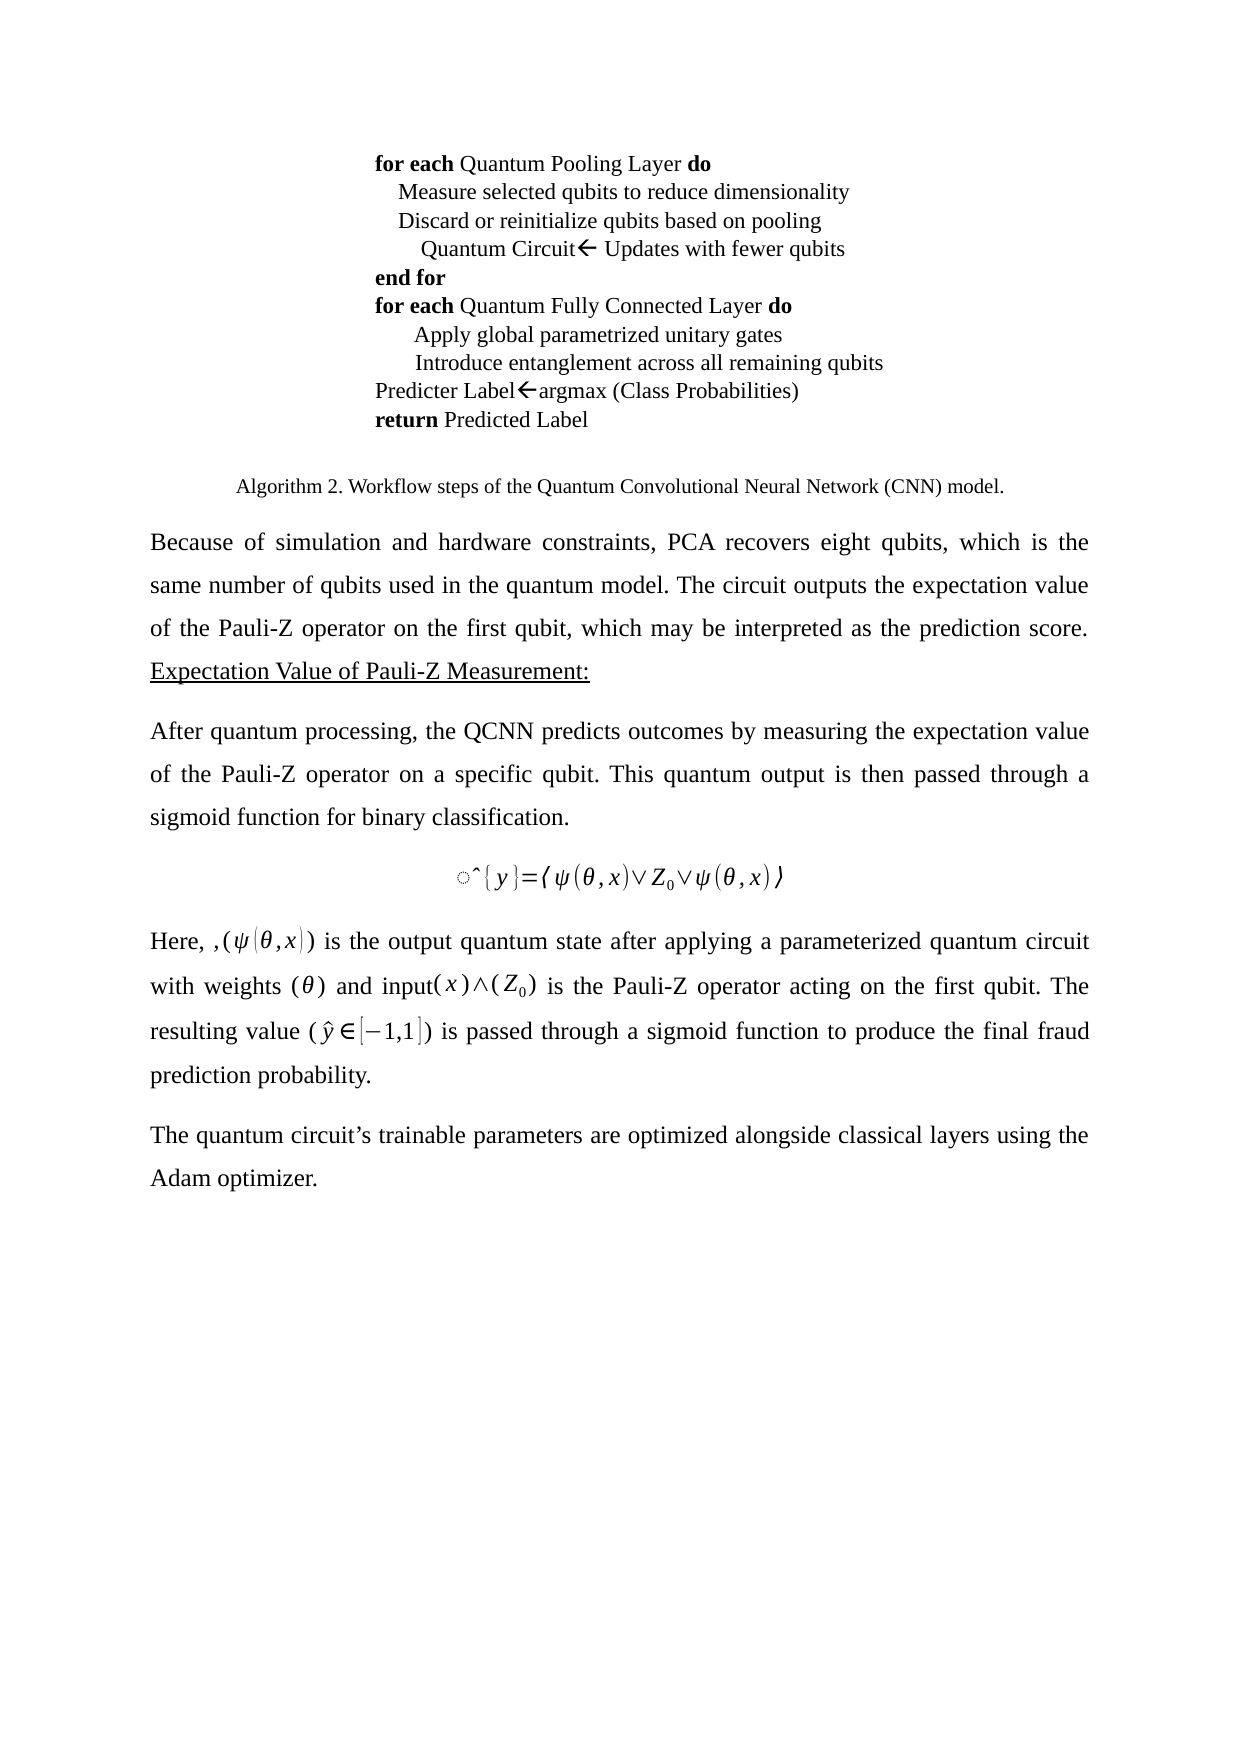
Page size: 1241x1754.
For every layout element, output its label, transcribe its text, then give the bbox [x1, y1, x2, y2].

text Discard or reinitialize qubits based on pooling [375, 207, 1090, 233]
text Predicter Labelargmax (Class Probabilities) [375, 377, 1090, 404]
text Introduce entanglement across all remaining qubits [375, 349, 1090, 375]
text Quantum Circuit Updates with fewer qubits [375, 235, 1090, 262]
text Algorithm 2. Workflow steps of the Quantum Convolutional Neural Network (CNN) model. [150, 434, 1090, 498]
text The quantum circuit’s trainable parameters are optimized alongside classical layers using the Adam optimizer. [150, 1120, 1090, 1192]
text After quantum processing, the QCNN predicts outcomes by measuring the expectation value of the Pauli-Z operator on a specific qubit. This quantum output is then passed through a sigmoid function for binary classification. [150, 716, 1090, 831]
text for each Quantum Pooling Layer do [375, 150, 1090, 176]
text return Predicted Label [375, 406, 1090, 432]
text end for [375, 264, 1090, 290]
text Because of simulation and hardware constraints, PCA recovers eight qubits, which is the same number of qubits used in the quantum model. The circuit outputs the expectation value of the Pauli-Z operator on the first qubit, which may be interpreted as the prediction score. Expectation Value of Pauli-Z Measurement: [150, 527, 1090, 685]
text Measure selected qubits to reduce dimensionality [375, 178, 1090, 205]
text for each Quantum Fully Connected Layer do [375, 292, 1090, 318]
text Apply global parametrized unitary gates [375, 321, 1090, 347]
text Here, is the output quantum state after applying a parameterized quantum circuit with weights and input is the Pauli-Z operator acting on the first qubit. The resulting value is passed through a sigmoid function to produce the final fraud prediction probability. [150, 925, 1090, 1089]
